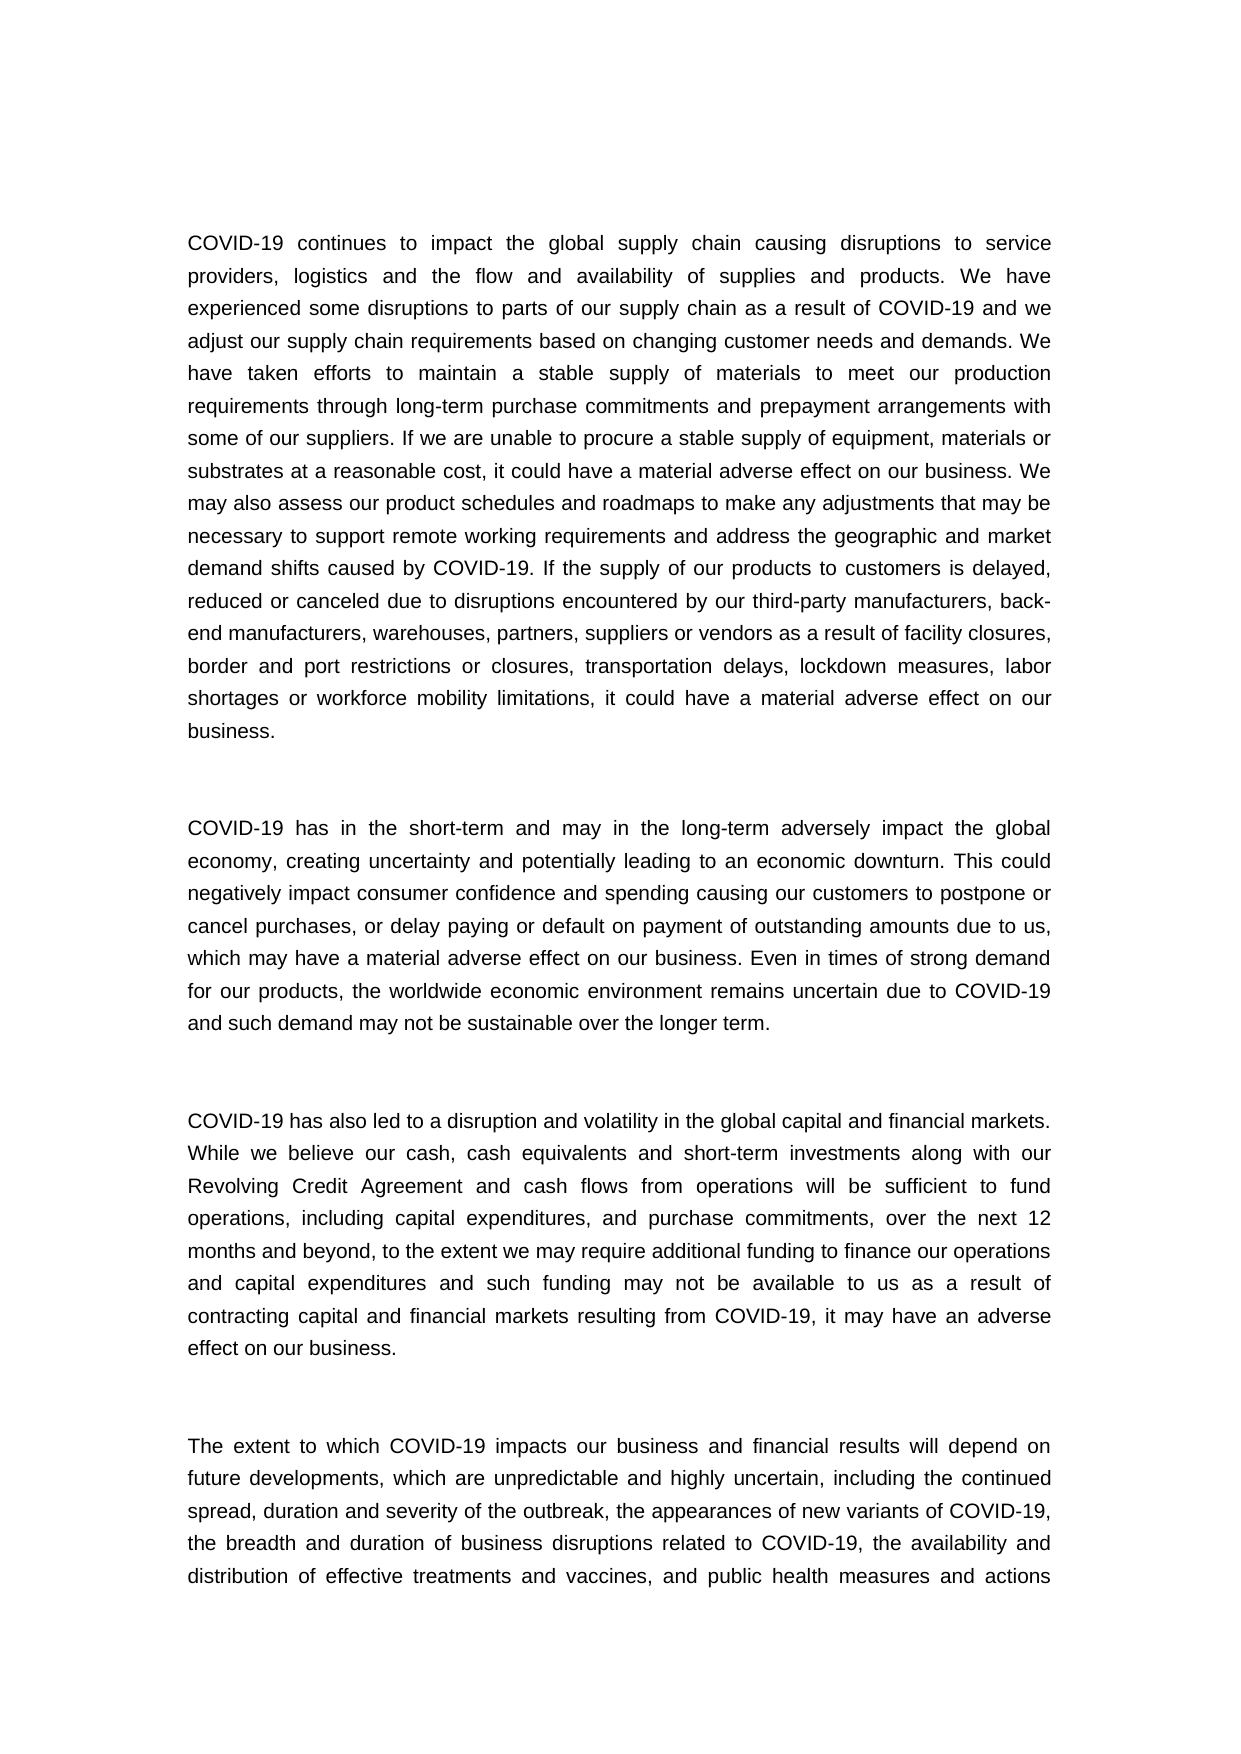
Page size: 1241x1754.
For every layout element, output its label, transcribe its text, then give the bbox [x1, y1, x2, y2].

text COVID-19 continues to impact the global supply chain causing disruptions to service providers, logistics and the flow and availability of supplies and products. We have experienced some disruptions to parts of our supply chain as a result of COVID-19 and we adjust our supply chain requirements based on changing customer needs and demands. We have taken efforts to maintain a stable supply of materials to meet our production requirements through long-term purchase commitments and prepayment arrangements with some of our suppliers. If we are unable to procure a stable supply of equipment, materials or substrates at a reasonable cost, it could have a material adverse effect on our business. We may also assess our product schedules and roadmaps to make any adjustments that may be necessary to support remote working requirements and address the geographic and market demand shifts caused by COVID-19. If the supply of our products to customers is delayed, reduced or canceled due to disruptions encountered by our third-party manufacturers, back-end manufacturers, warehouses, partners, suppliers or vendors as a result of facility closures, border and port restrictions or closures, transportation delays, lockdown measures, labor shortages or workforce mobility limitations, it could have a material adverse effect on our business. [187, 227, 1053, 747]
text COVID-19 has also led to a disruption and volatility in the global capital and financial markets. While we believe our cash, cash equivalents and short-term investments along with our Revolving Credit Agreement and cash flows from operations will be sufficient to fund operations, including capital expenditures, and purchase commitments, over the next 12 months and beyond, to the extent we may require additional funding to finance our operations and capital expenditures and such funding may not be available to us as a result of contracting capital and financial markets resulting from COVID-19, it may have an adverse effect on our business. [187, 1104, 1053, 1364]
text COVID-19 has in the short-term and may in the long-term adversely impact the global economy, creating uncertainty and potentially leading to an economic downturn. This could negatively impact consumer confidence and spending causing our customers to postpone or cancel purchases, or delay paying or default on payment of outstanding amounts due to us, which may have a material adverse effect on our business. Even in times of strong demand for our products, the worldwide economic environment remains uncertain due to COVID-19 and such demand may not be sustainable over the longer term. [187, 812, 1053, 1039]
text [187, 1429, 1053, 1592]
